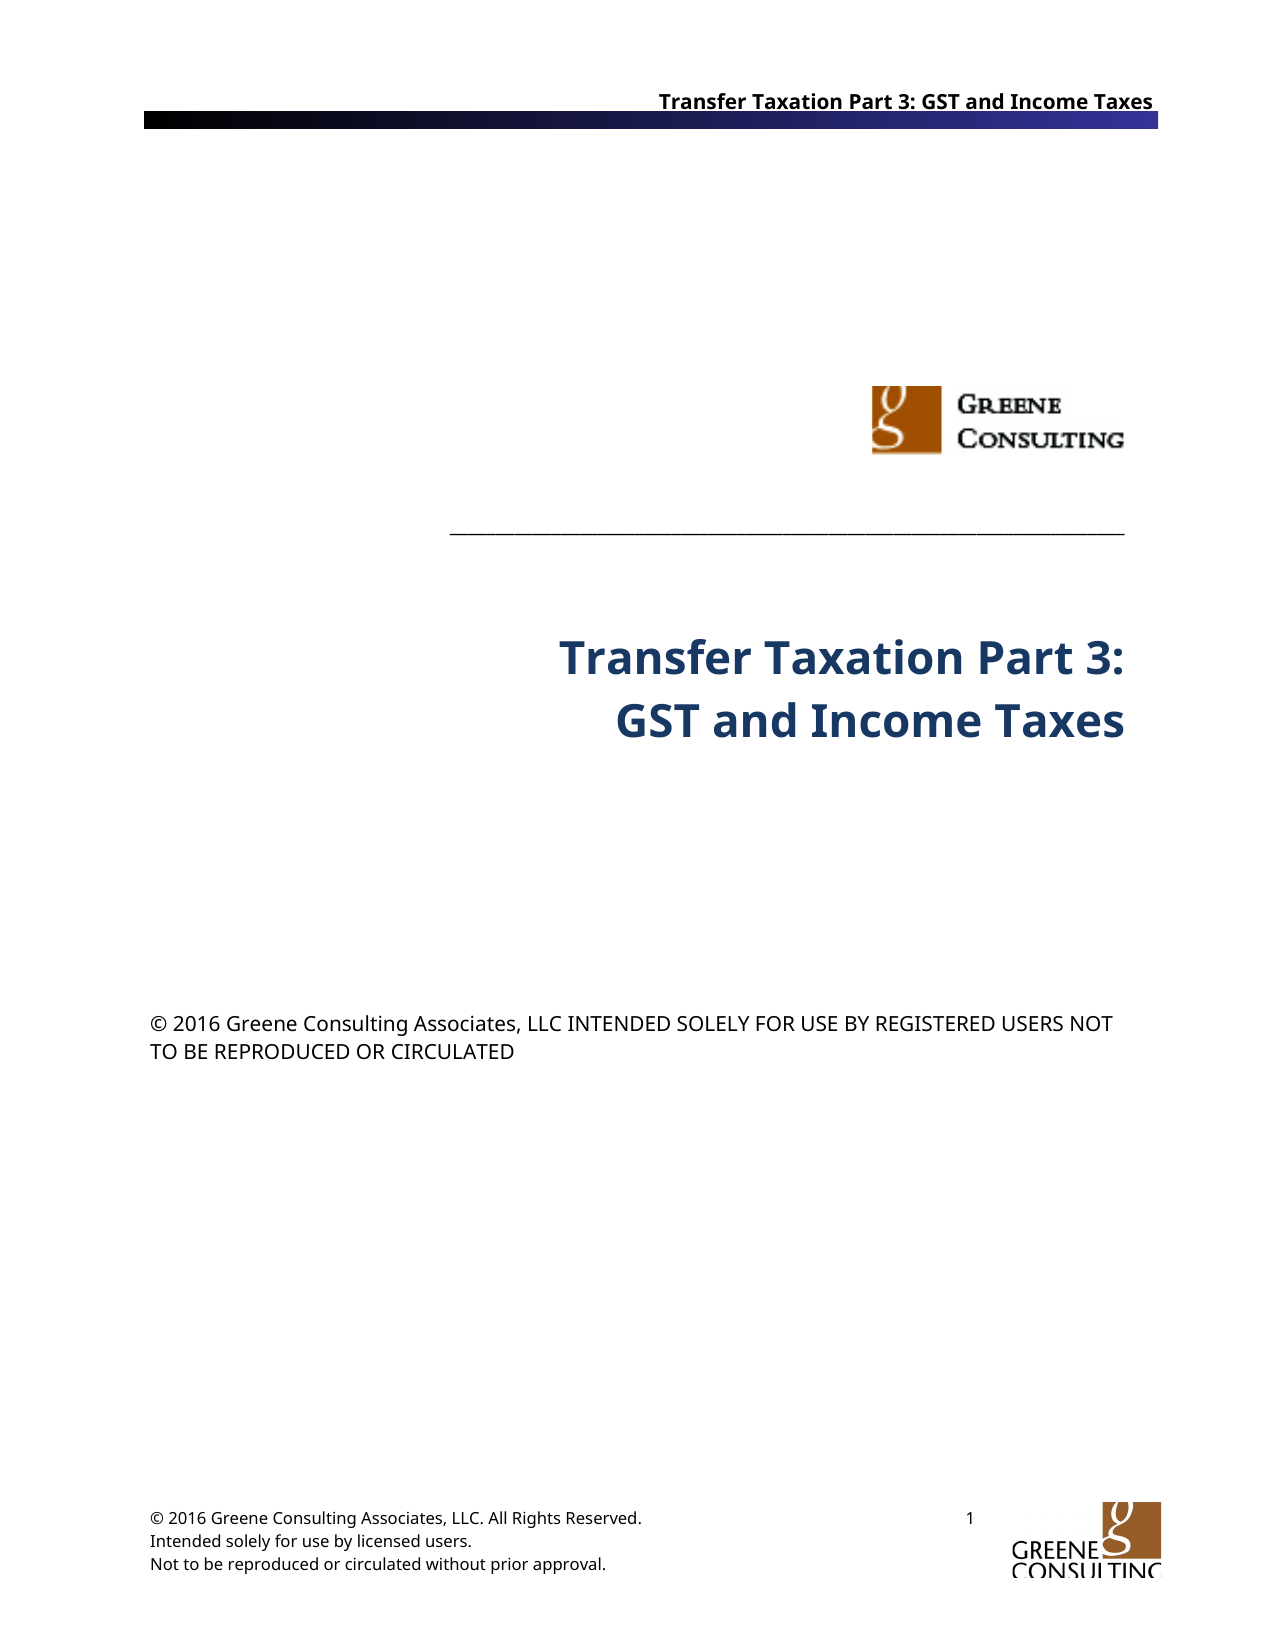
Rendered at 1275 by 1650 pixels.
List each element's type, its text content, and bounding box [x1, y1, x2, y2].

text Transfer Taxation Part 3: [150, 626, 1125, 688]
text GST and Income Taxes [150, 688, 1125, 751]
text © 2016 Greene Consulting Associates, LLC INTENDED SOLELY FOR USE BY REGISTERED USERS NOT TO BE REPRODUCED OR CIRCULATED [150, 1009, 1125, 1066]
picture [1011, 1502, 1161, 1578]
text _________________________________________________________________________ [150, 510, 1125, 538]
picture [871, 386, 1125, 457]
